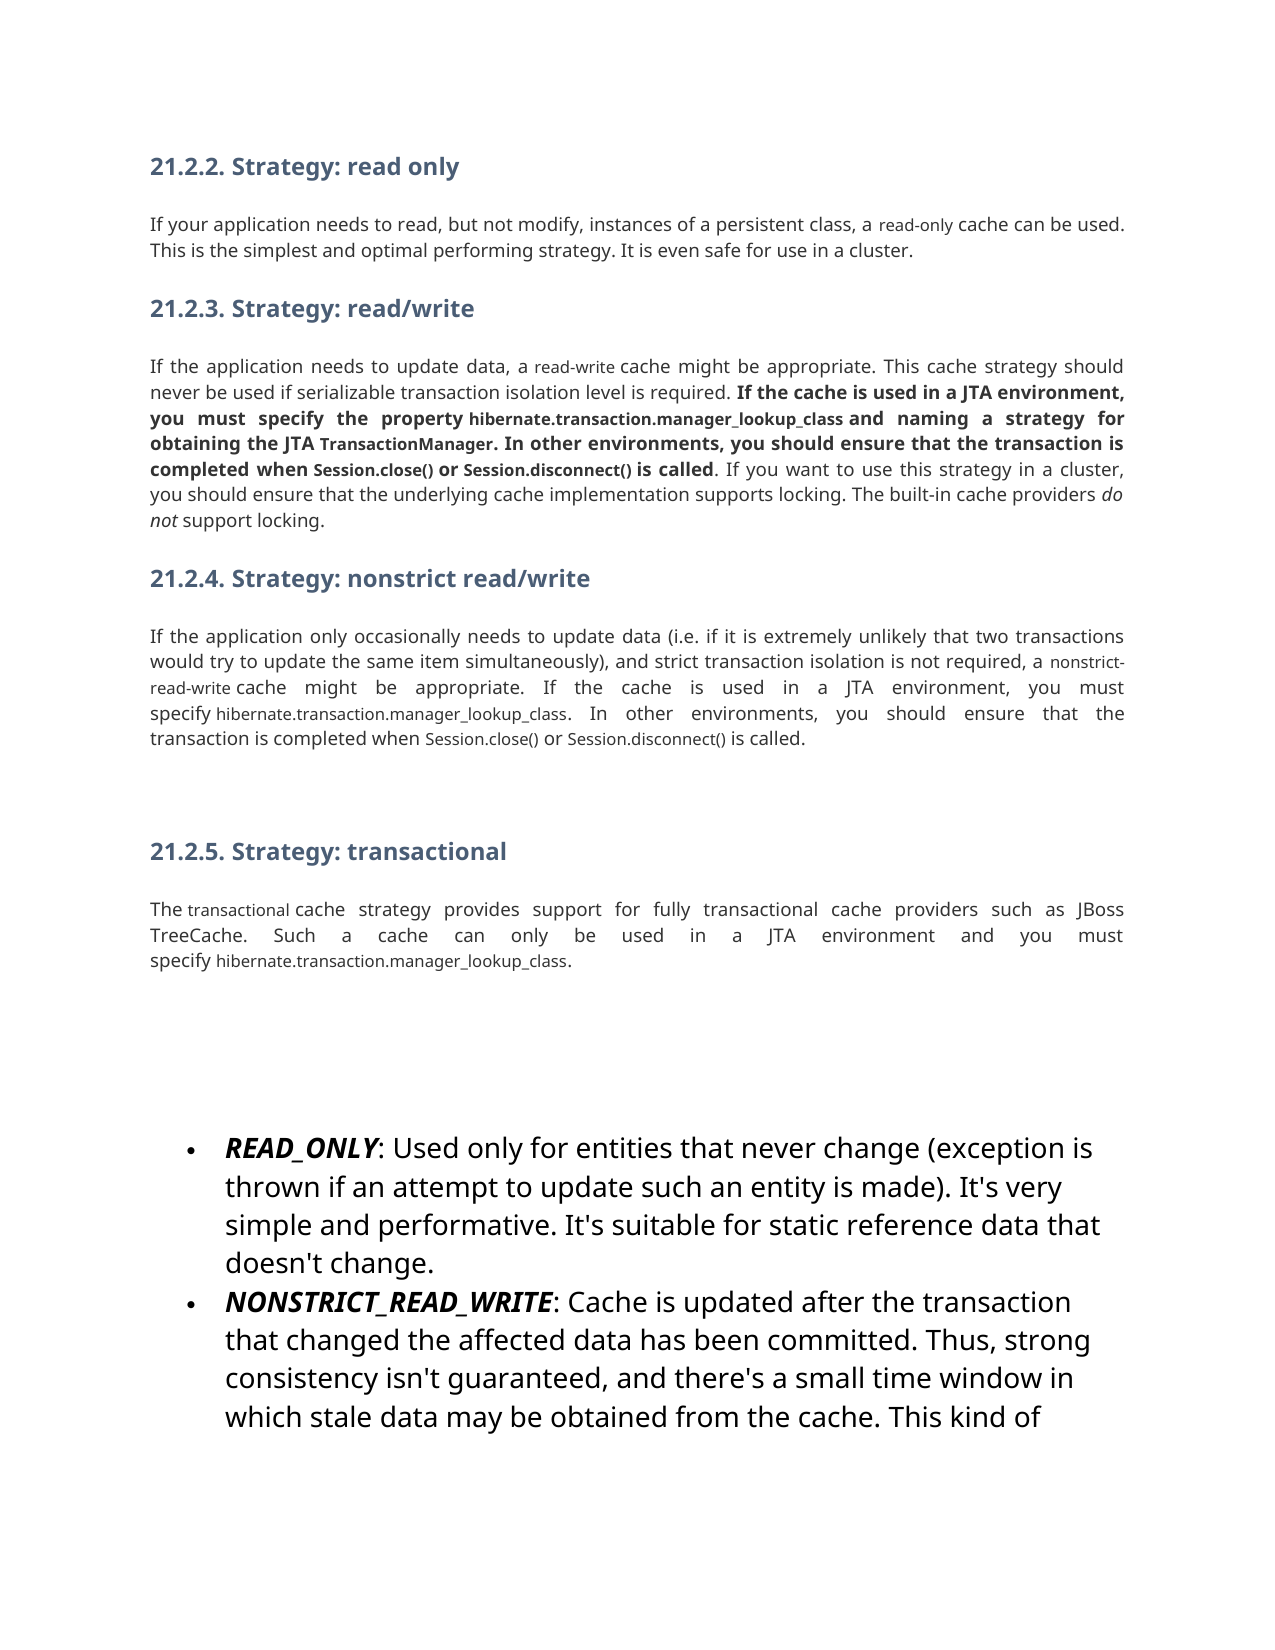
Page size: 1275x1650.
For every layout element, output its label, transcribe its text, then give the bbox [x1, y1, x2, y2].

text The transactional cache strategy provides support for fully transactional cache providers such as JBoss TreeCache. Such a cache can only be used in a JTA environment and you must specify hibernate.transaction.manager_lookup_class. [150, 897, 1125, 973]
text If the application needs to update data, a read-write cache might be appropriate. This cache strategy should never be used if serializable transaction isolation level is required. If the cache is used in a JTA environment, you must specify the property hibernate.transaction.manager_lookup_class and naming a strategy for obtaining the JTA TransactionManager. In other environments, you should ensure that the transaction is completed when Session.close() or Session.disconnect() is called. If you want to use this strategy in a cluster, you should ensure that the underlying cache implementation supports locking. The built-in cache providers do not support locking. [150, 354, 1125, 532]
subtitle 21.2.2. Strategy: read only [150, 150, 1125, 183]
text If your application needs to read, but not modify, instances of a persistent class, a read-only cache can be used. This is the simplest and optimal performing strategy. It is even safe for use in a cluster. [150, 212, 1125, 263]
text If the application only occasionally needs to update data (i.e. if it is extremely unlikely that two transactions would try to update the same item simultaneously), and strict transaction isolation is not required, a nonstrict-read-write cache might be appropriate. If the cache is used in a JTA environment, you must specify hibernate.transaction.manager_lookup_class. In other environments, you should ensure that the transaction is completed when Session.close() or Session.disconnect() is called. [150, 623, 1125, 751]
subtitle 21.2.3. Strategy: read/write [150, 292, 1125, 324]
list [187, 1282, 1125, 1435]
subtitle 21.2.5. Strategy: transactional [150, 835, 1125, 867]
subtitle 21.2.4. Strategy: nonstrict read/write [150, 562, 1125, 594]
list READ_ONLY: Used only for entities that never change (exception is thrown if an attempt to update such an entity is made). It's very simple and performative. It's suitable for static reference data that doesn't change. [187, 1129, 1125, 1282]
